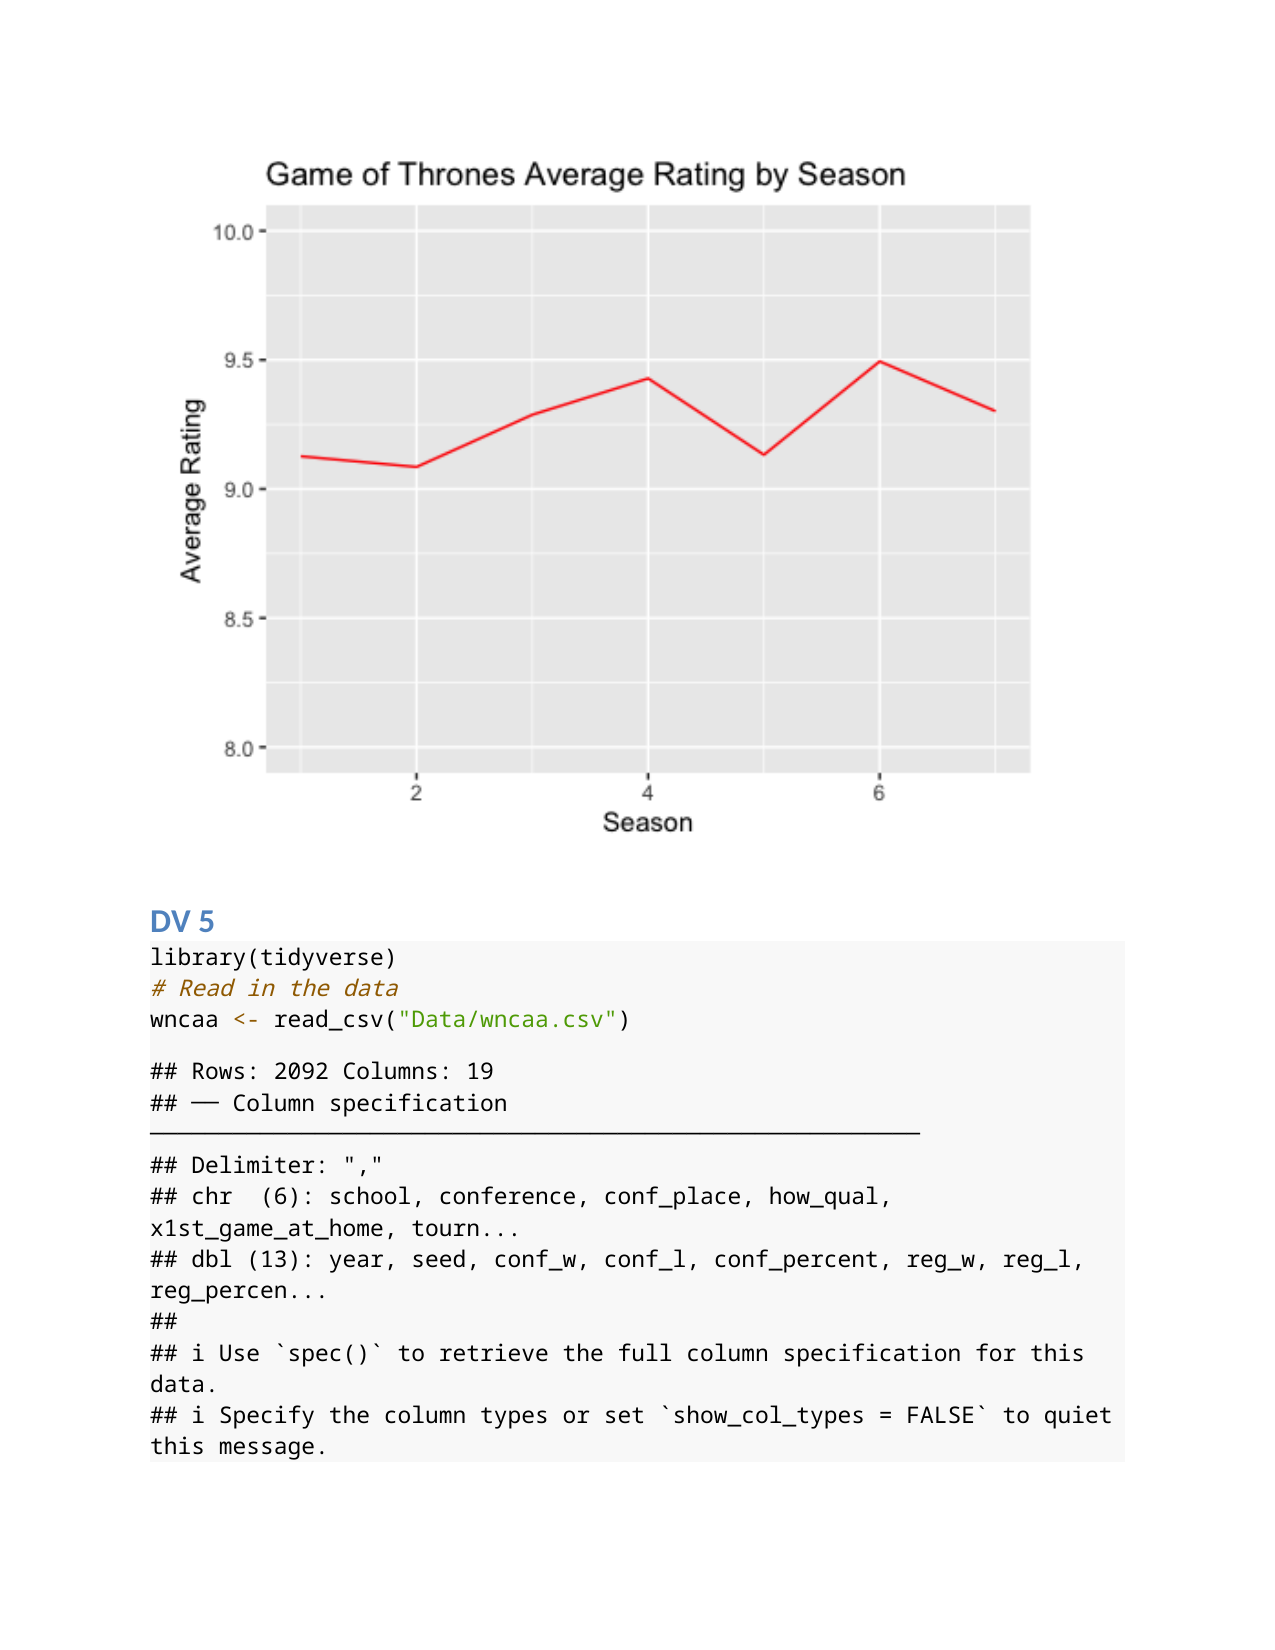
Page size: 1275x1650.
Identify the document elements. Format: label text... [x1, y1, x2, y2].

text library(tidyverse) # Read in the data wncaa <- read_csv("Data/wncaa.csv") [397, 941, 1125, 1034]
picture [168, 150, 1044, 850]
subtitle DV 5 [150, 900, 1125, 941]
text ## Rows: 2092 Columns: 19 ## ── Column specification ──────────────────────────────────────────────────────── ## Delimiter: "," ## chr (6): school, conference, conf_place, how_qual, x1st_game_at_home, tourn... ## dbl (13): year, seed, conf_w, conf_l, conf_percent, reg_w, reg_l, reg_percen... ## ## ℹ Use `spec()` to retrieve the full column specification for this data. ## ℹ Specify the column types or set `show_col_types = FALSE` to quiet this message. [150, 1055, 1125, 1462]
